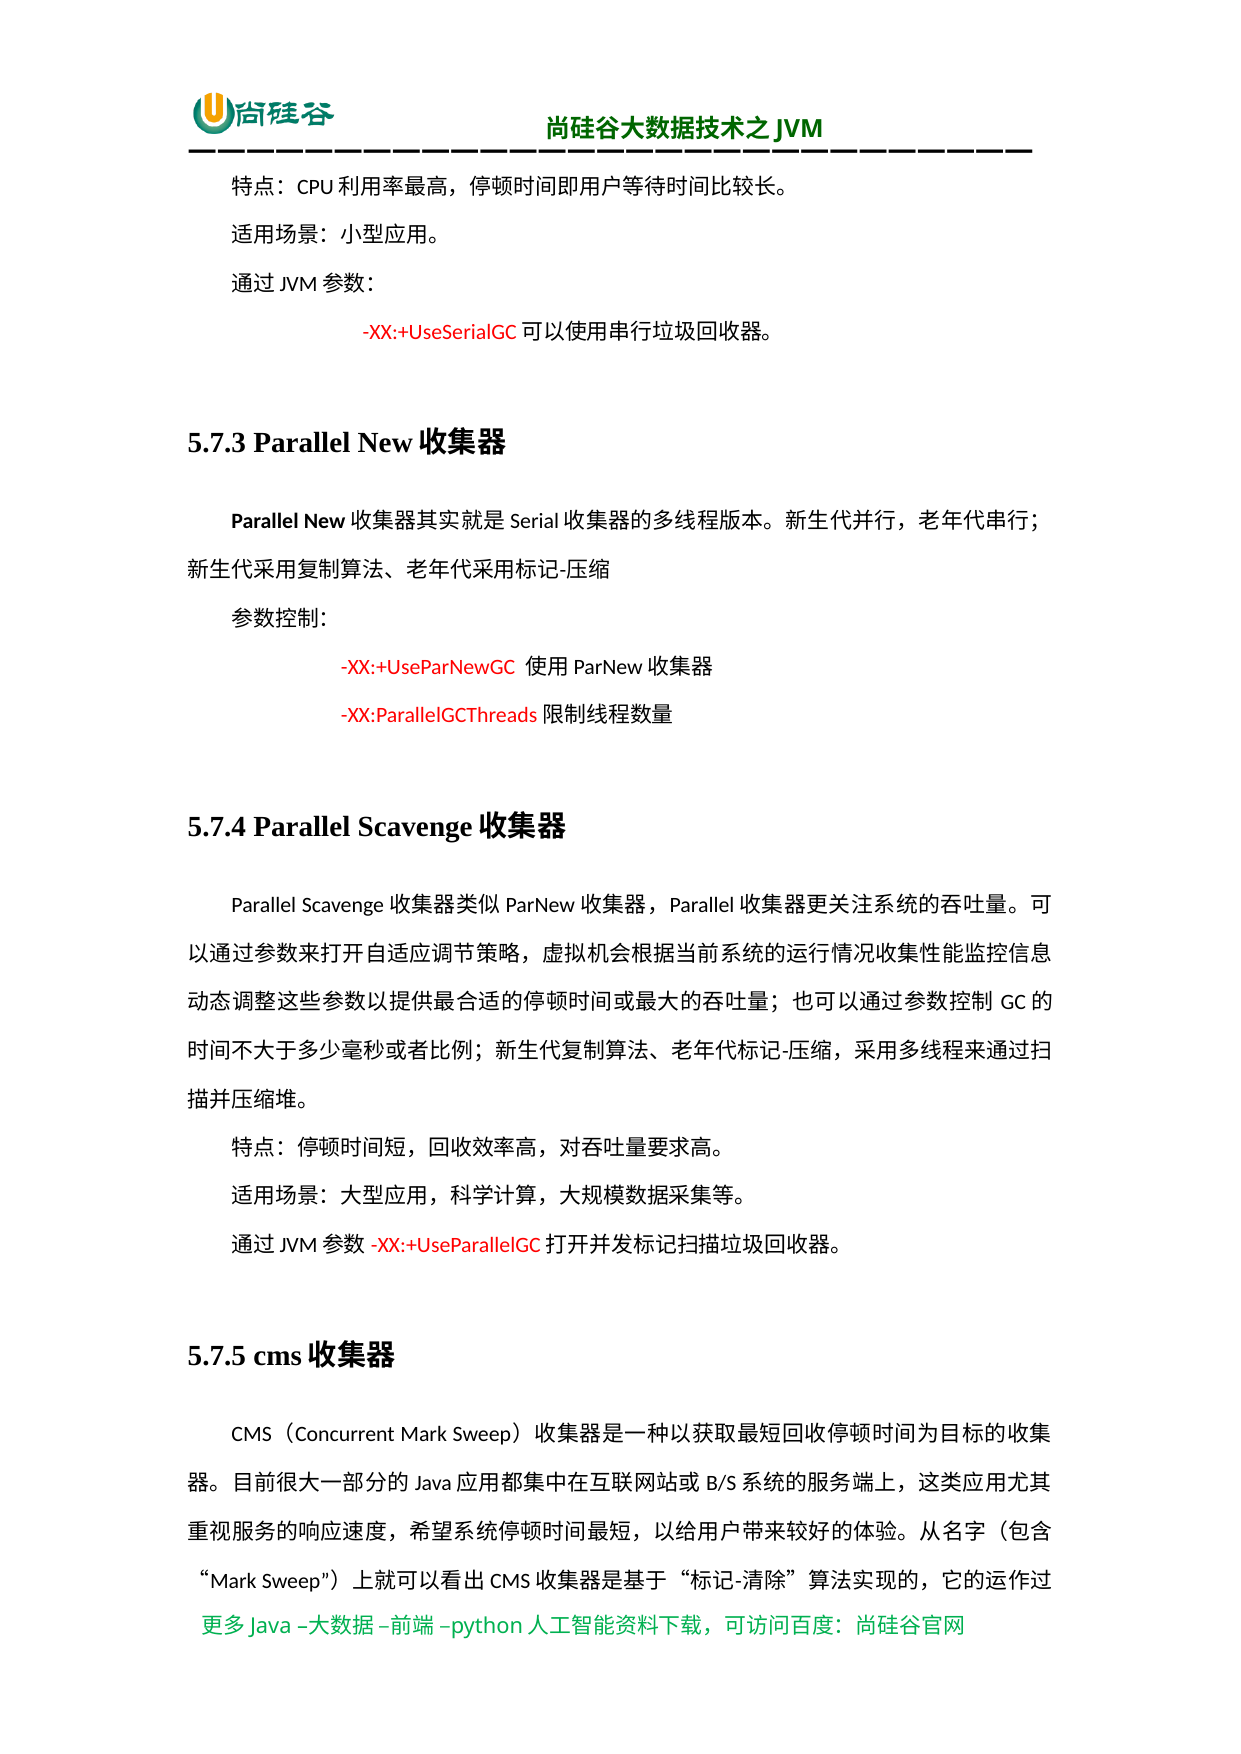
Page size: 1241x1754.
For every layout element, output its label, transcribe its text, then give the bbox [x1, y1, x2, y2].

subtitle 5.7.3 Parallel New收集器 [187, 408, 1053, 473]
text 特点：CPU利用率最高，停顿时间即用户等待时间比较长。 [187, 168, 1053, 201]
picture [187, 88, 338, 138]
text 通过JVM参数 -XX:+UseParallelGC 打开并发标记扫描垃圾回收器。 [187, 1226, 1053, 1259]
text 适用场景：大型应用，科学计算，大规模数据采集等。 [187, 1178, 1053, 1211]
text 特点：停顿时间短，回收效率高，对吞吐量要求高。 [187, 1130, 1053, 1162]
text 通过JVM参数： [187, 265, 1053, 298]
text -XX:+UseParNewGC 使用ParNew收集器 [275, 648, 1053, 681]
text Parallel New收集器其实就是Serial收集器的多线程版本。新生代并行，老年代串行；新生代采用复制算法、老年代采用标记-压缩 [187, 503, 1053, 584]
subtitle 5.7.5 cms收集器 [187, 1321, 1053, 1386]
subtitle 5.7.4 Parallel Scavenge收集器 [187, 791, 1053, 856]
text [187, 1416, 1053, 1595]
text 参数控制： [187, 600, 1053, 633]
text -XX:+UseSerialGC可以使用串行垃圾回收器。 [319, 313, 1053, 346]
text 适用场景：小型应用。 [187, 217, 1053, 249]
text Parallel Scavenge收集器类似ParNew收集器，Parallel收集器更关注系统的吞吐量。可以通过参数来打开自适应调节策略，虚拟机会根据当前系统的运行情况收集性能监控信息，动态调整这些参数以提供最合适的停顿时间或最大的吞吐量；也可以通过参数控制GC的时间不大于多少毫秒或者比例；新生代复制算法、老年代标记-压缩，采用多线程来通过扫描并压缩堆。 [187, 886, 1053, 1114]
text -XX:ParallelGCThreads 限制线程数量 [187, 697, 1053, 729]
